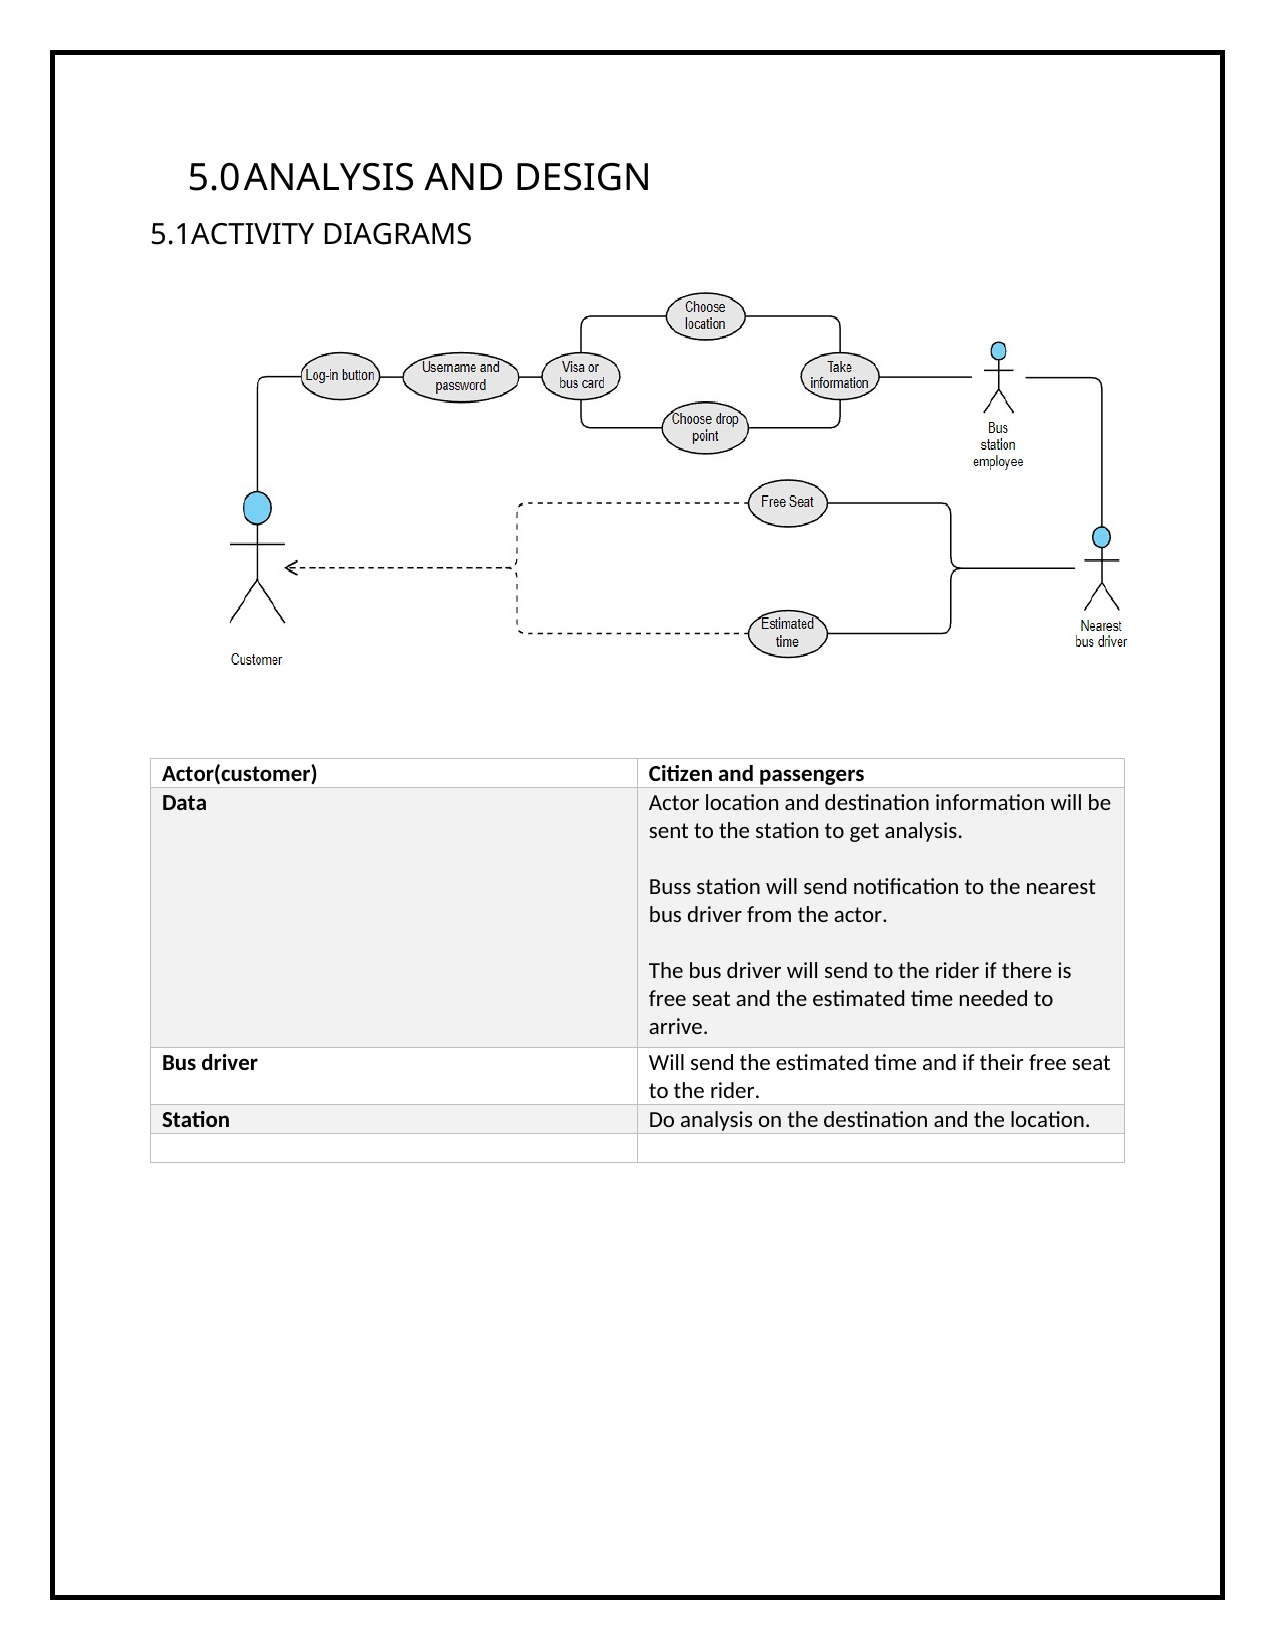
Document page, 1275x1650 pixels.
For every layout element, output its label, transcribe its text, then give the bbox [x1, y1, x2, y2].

table_header Actor(customer) [151, 759, 637, 787]
table_cell Will send the estimated time and if their free seat to the rider. [638, 1048, 1124, 1104]
table_cell [151, 1134, 637, 1162]
table_cell Actor location and destination information will be sent to the station to get analysis. Buss station will send notification to the nearest bus driver from the actor. The bus driver will send to the rider if there is free seat and the estimated time needed to arrive. [638, 788, 1124, 1047]
table_cell Station [151, 1105, 637, 1133]
table_cell [638, 1134, 1124, 1162]
subtitle Analysis and Design [187, 150, 1125, 201]
table_cell Do analysis on the destination and the location. [638, 1105, 1124, 1133]
table_cell Data [151, 788, 637, 1047]
picture [187, 253, 1163, 693]
table_header Citizen and passengers [638, 759, 1124, 787]
table_cell Bus driver [151, 1048, 637, 1104]
subtitle 5.1Activity Diagrams [150, 213, 1125, 253]
